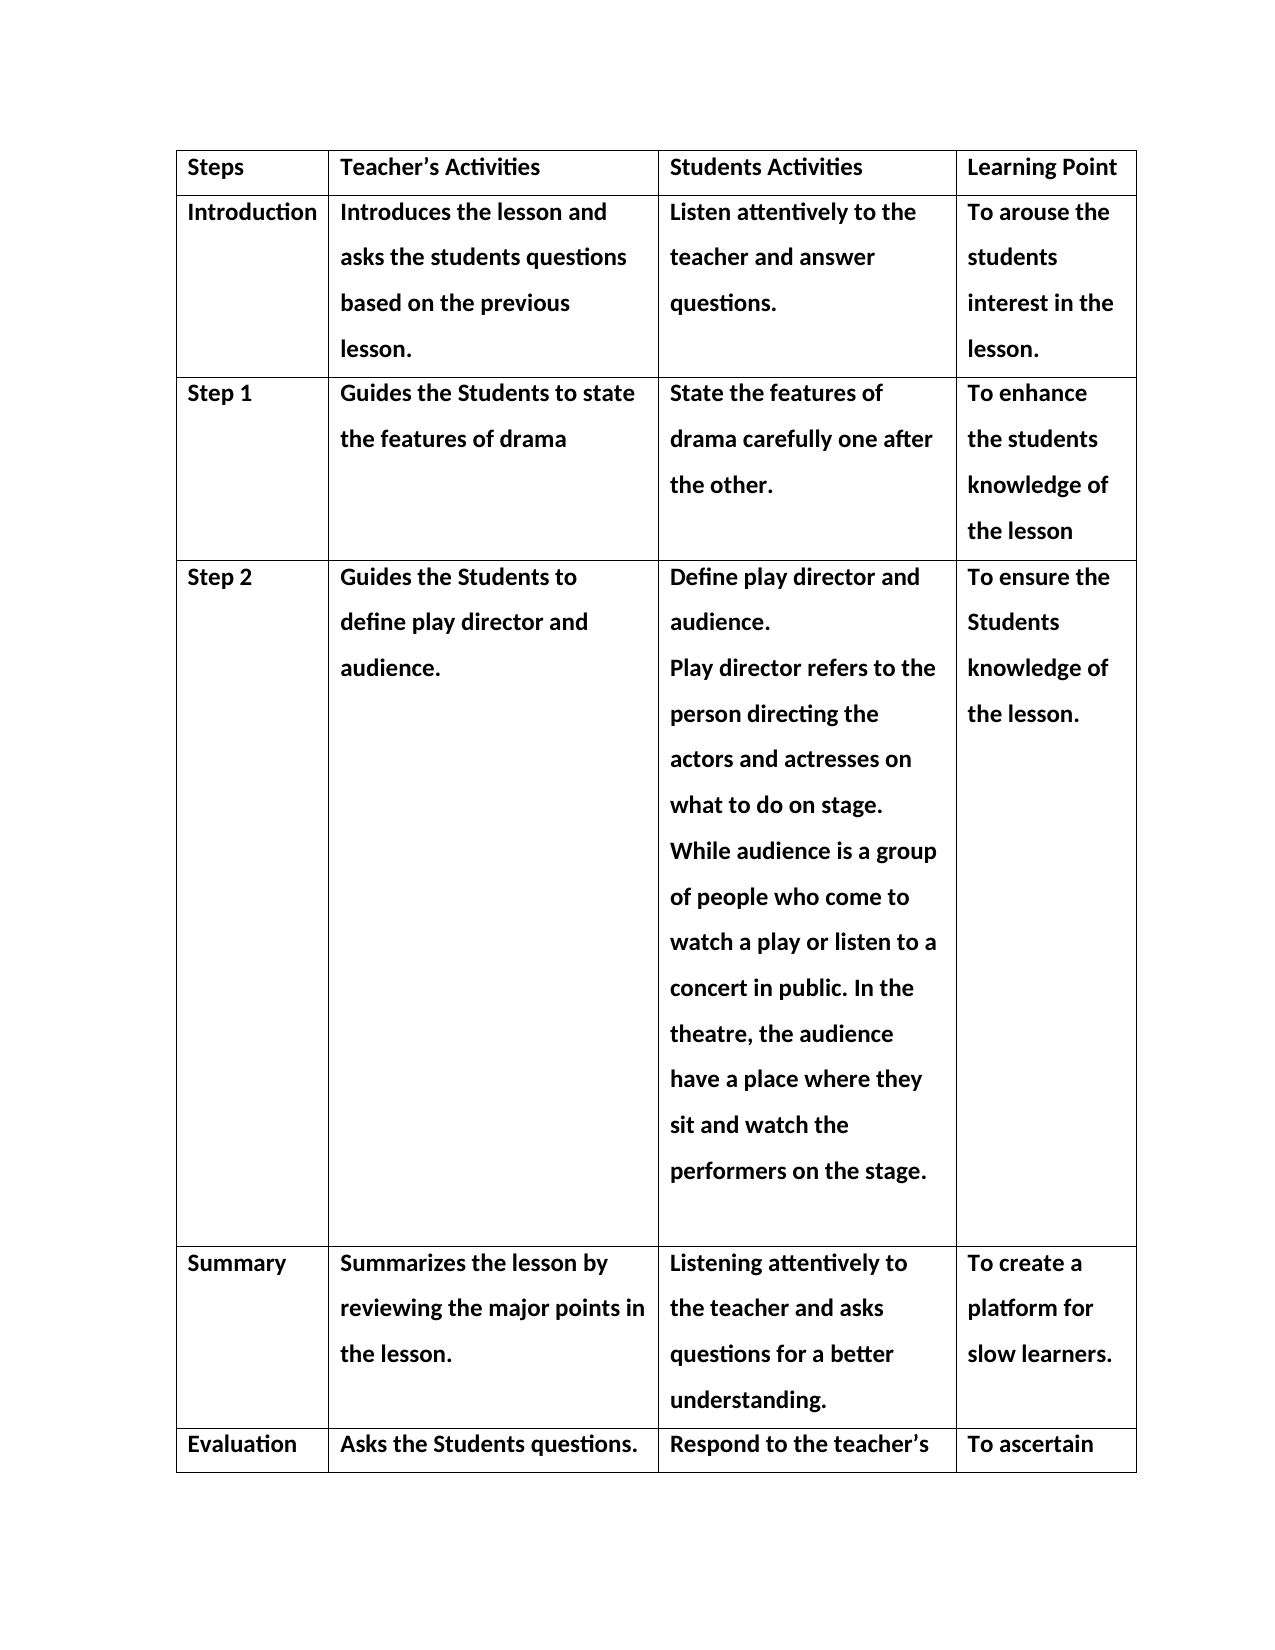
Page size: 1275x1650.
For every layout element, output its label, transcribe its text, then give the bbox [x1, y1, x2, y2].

table_cell Summarizes the lesson by reviewing the major points in the lesson. [329, 1247, 658, 1427]
table_cell Introduction [177, 196, 328, 377]
table_cell Step 1 [177, 378, 328, 559]
table_cell Define play director and audience. Play director refers to the person directing the actors and actresses on what to do on stage. While audience is a group of people who come to watch a play or listen to a concert in public. In the theatre, the audience have a place where they sit and watch the performers on the stage. [659, 561, 956, 1246]
table_cell Introduces the lesson and asks the students questions based on the previous lesson. [329, 196, 658, 377]
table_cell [659, 1429, 956, 1472]
table_cell Evaluation [177, 1429, 328, 1472]
table_cell Guides the Students to define play director and audience. [329, 561, 658, 1246]
table_header Students Activities [659, 151, 956, 195]
table_header Steps [177, 151, 328, 195]
table_cell Listen attentively to the teacher and answer questions. [659, 196, 956, 377]
table_cell Step 2 [177, 561, 328, 1246]
table_cell To enhance the students knowledge of the lesson [957, 378, 1136, 559]
table_cell To create a platform for slow learners. [957, 1247, 1136, 1427]
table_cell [957, 1429, 1136, 1472]
table_cell Summary [177, 1247, 328, 1427]
table_cell Listening attentively to the teacher and asks questions for a better understanding. [659, 1247, 956, 1427]
table_cell To arouse the students interest in the lesson. [957, 196, 1136, 377]
table_cell State the features of drama carefully one after the other. [659, 378, 956, 559]
table_cell Guides the Students to state the features of drama [329, 378, 658, 559]
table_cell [329, 1429, 658, 1472]
table_header Learning Point [957, 151, 1136, 195]
table_header Teacher’s Activities [329, 151, 658, 195]
table_cell To ensure the Students knowledge of the lesson. [957, 561, 1136, 1246]
